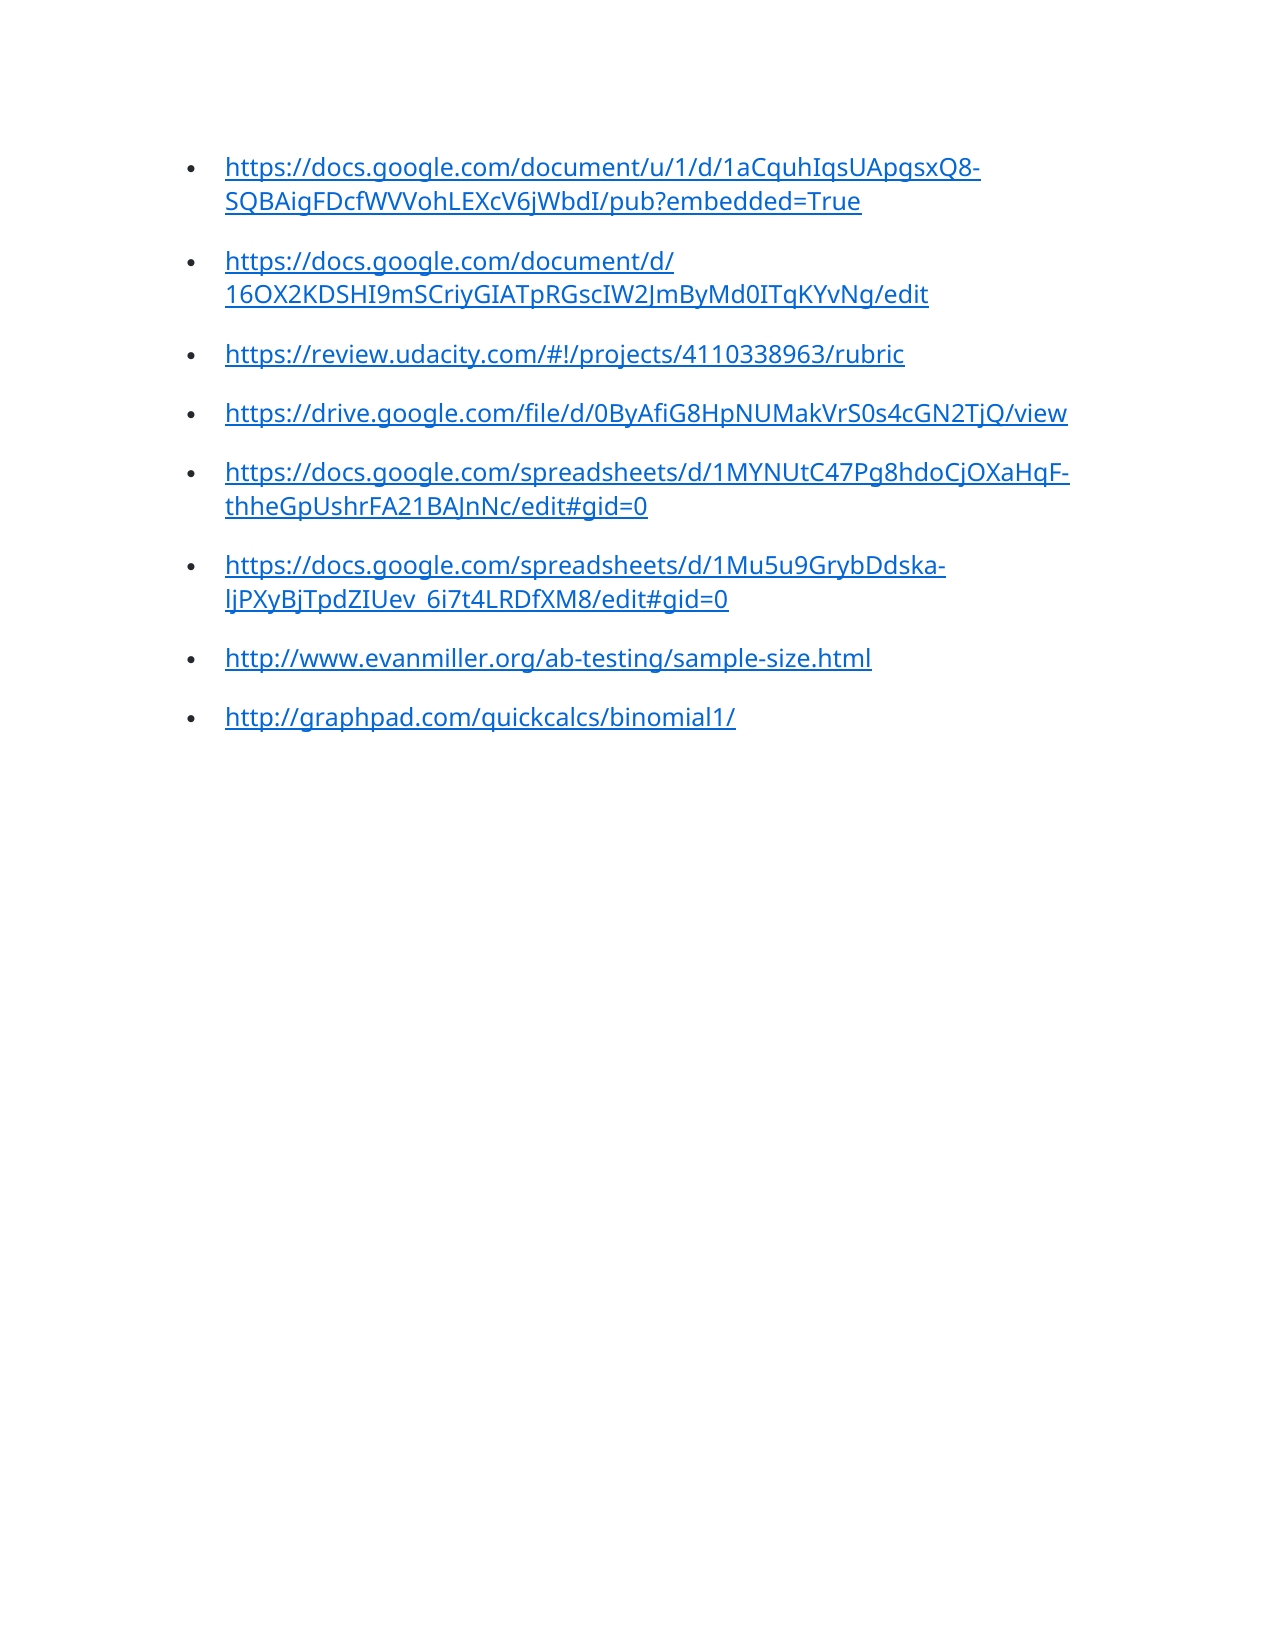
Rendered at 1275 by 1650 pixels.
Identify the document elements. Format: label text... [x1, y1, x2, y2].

list http://graphpad.com/quickcalcs/binomial1/ [187, 700, 1125, 734]
list https://review.udacity.com/#!/projects/4110338963/rubric [187, 336, 1125, 370]
list https://docs.google.com/document/d/16OX2KDSHI9mSCriyGIATpRGscIW2JmByMd0ITqKYvNg/edit [187, 243, 1125, 311]
list https://drive.google.com/file/d/0ByAfiG8HpNUMakVrS0s4cGN2TjQ/view [187, 395, 1125, 429]
list http://www.evanmiller.org/ab-testing/sample-size.html [187, 641, 1125, 675]
list https://docs.google.com/spreadsheets/d/1Mu5u9GrybDdska-ljPXyBjTpdZIUev_6i7t4LRDfXM8/edit#gid=0 [187, 547, 1125, 616]
list https://docs.google.com/spreadsheets/d/1MYNUtC47Pg8hdoCjOXaHqF-thheGpUshrFA21BAJnNc/edit#gid=0 [187, 454, 1125, 522]
list https://docs.google.com/document/u/1/d/1aCquhIqsUApgsxQ8-SQBAigFDcfWVVohLEXcV6jWbdI/pub?embedded=True [187, 150, 1125, 218]
